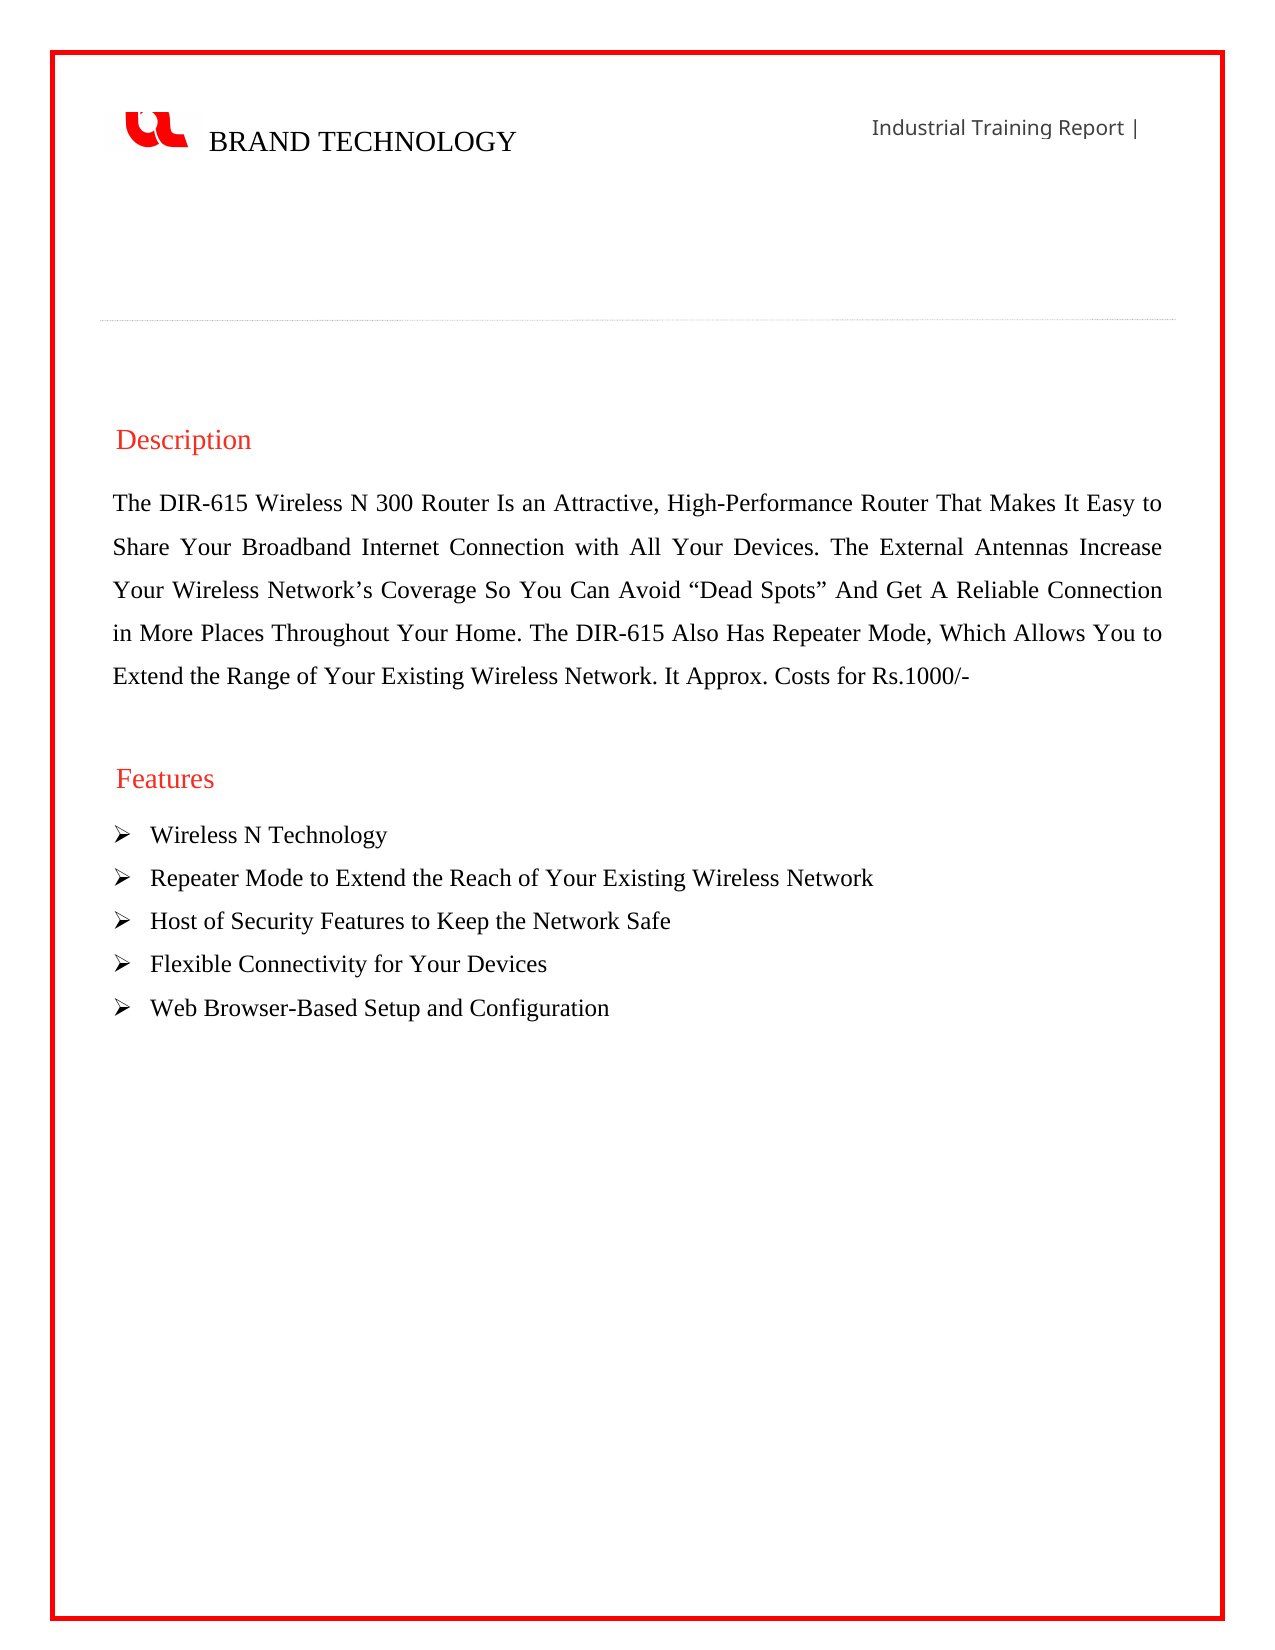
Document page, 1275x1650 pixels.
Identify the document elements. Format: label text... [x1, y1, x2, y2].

list Host of Security Features to Keep the Network Safe [112, 906, 1177, 935]
picture [104, 112, 202, 152]
text Features [94, 762, 1177, 795]
list Web Browser-Based Setup and Configuration [112, 993, 1177, 1022]
list Wireless N Technology [112, 820, 1177, 849]
text Description [94, 422, 1177, 456]
list Repeater Mode to Extend the Reach of Your Existing Wireless Network [112, 863, 1177, 892]
text The DIR-615 Wireless N 300 Router Is an Attractive, High-Performance Router That Makes It Easy to Share Your Broadband Internet Connection with All Your Devices. The External Antennas Increase Your Wireless Network’s Coverage So You Can Avoid “Dead Spots” And Get A Reliable Connection in More Places Throughout Your Home. The DIR-615 Also Has Repeater Mode, Which Allows You to Extend the Range of Your Existing Wireless Network. It Approx. Costs for Rs.1000/- [112, 488, 1163, 690]
list Flexible Connectivity for Your Devices [112, 949, 1177, 978]
